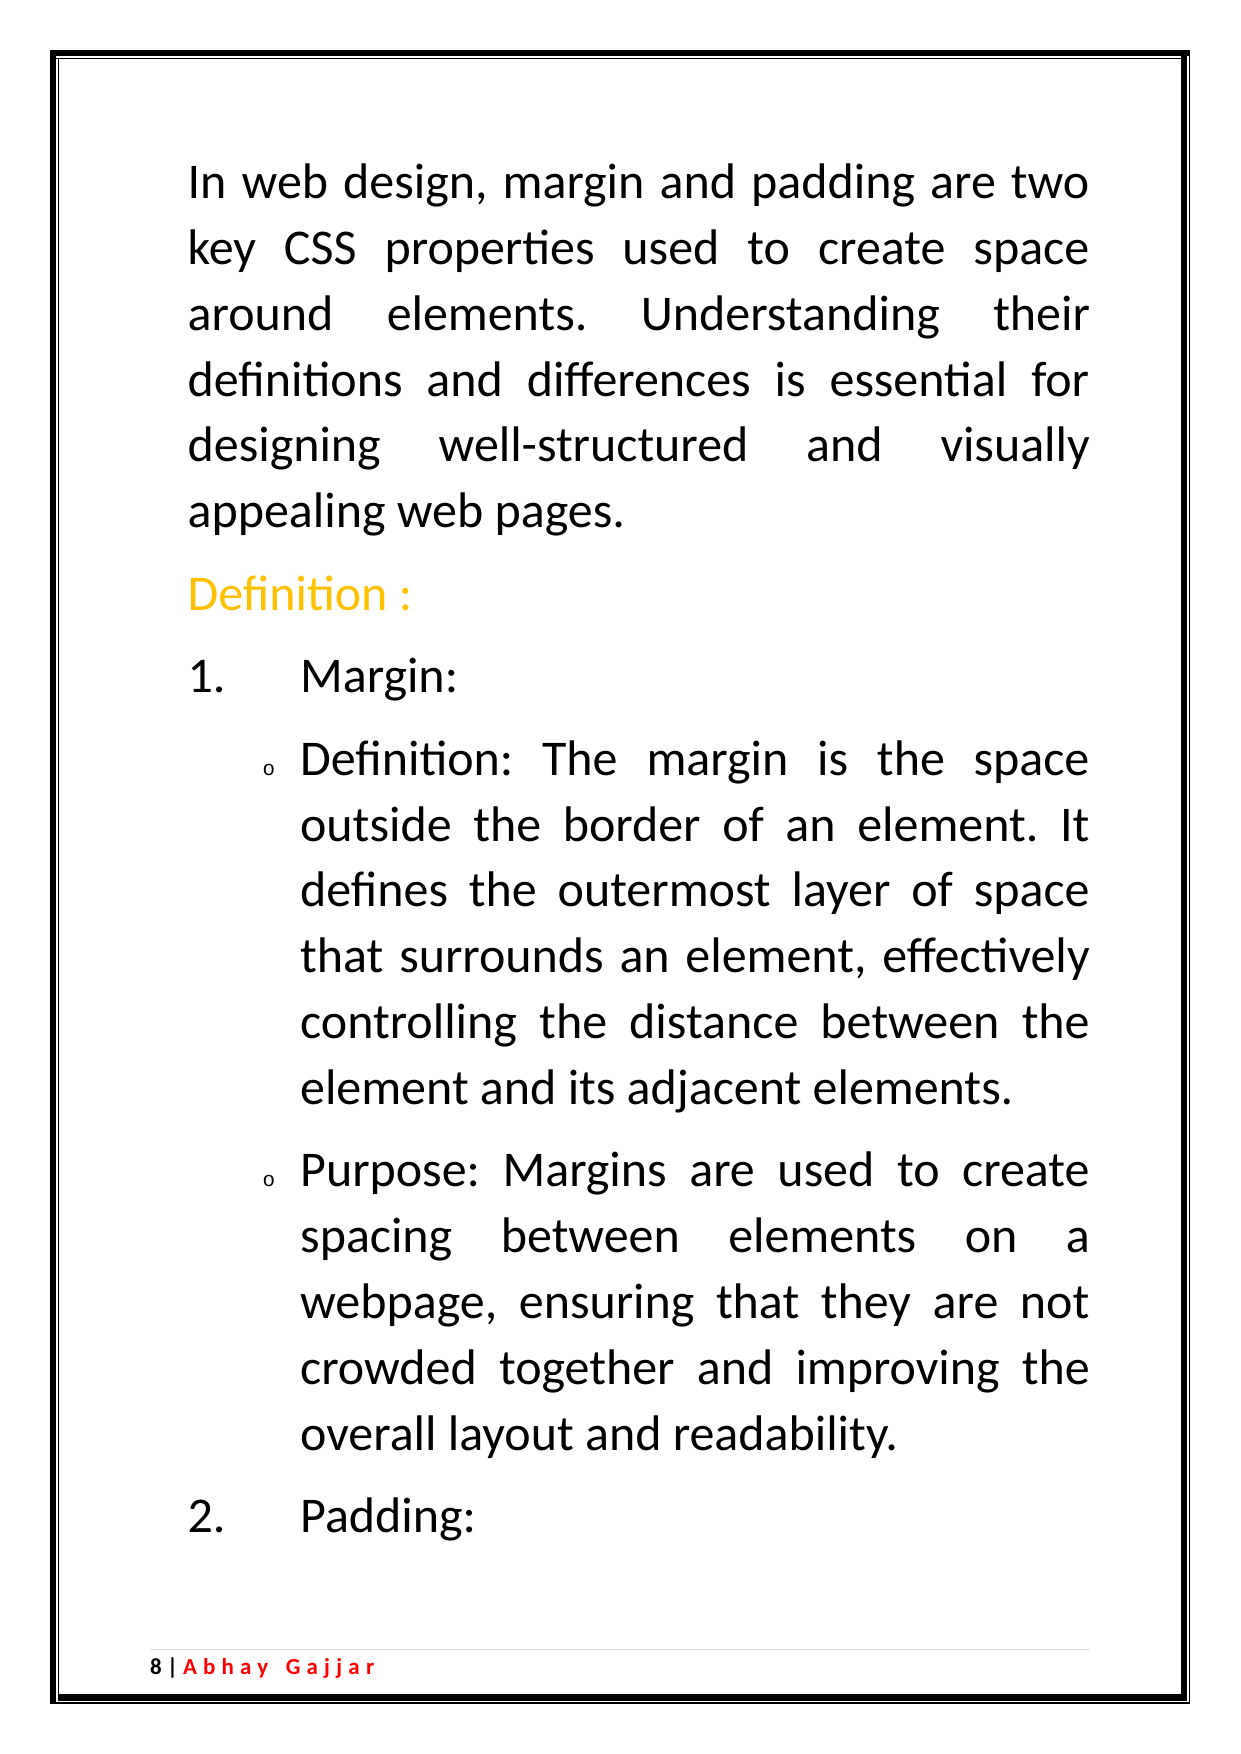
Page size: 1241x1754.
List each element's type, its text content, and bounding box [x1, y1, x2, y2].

list Margin: [187, 644, 1090, 705]
text In web design, margin and padding are two key CSS properties used to create space around elements. Understanding their definitions and differences is essential for designing well-structured and visually appealing web pages. [187, 150, 1090, 540]
list Purpose: Margins are used to create spacing between elements on a webpage, ensuring that they are not crowded together and improving the overall layout and readability. [262, 1138, 1090, 1463]
text Definition : [187, 562, 1090, 623]
list Padding: [187, 1484, 1090, 1545]
list Definition: The margin is the space outside the border of an element. It defines the outermost layer of space that surrounds an element, effectively controlling the distance between the element and its adjacent elements. [262, 727, 1090, 1117]
